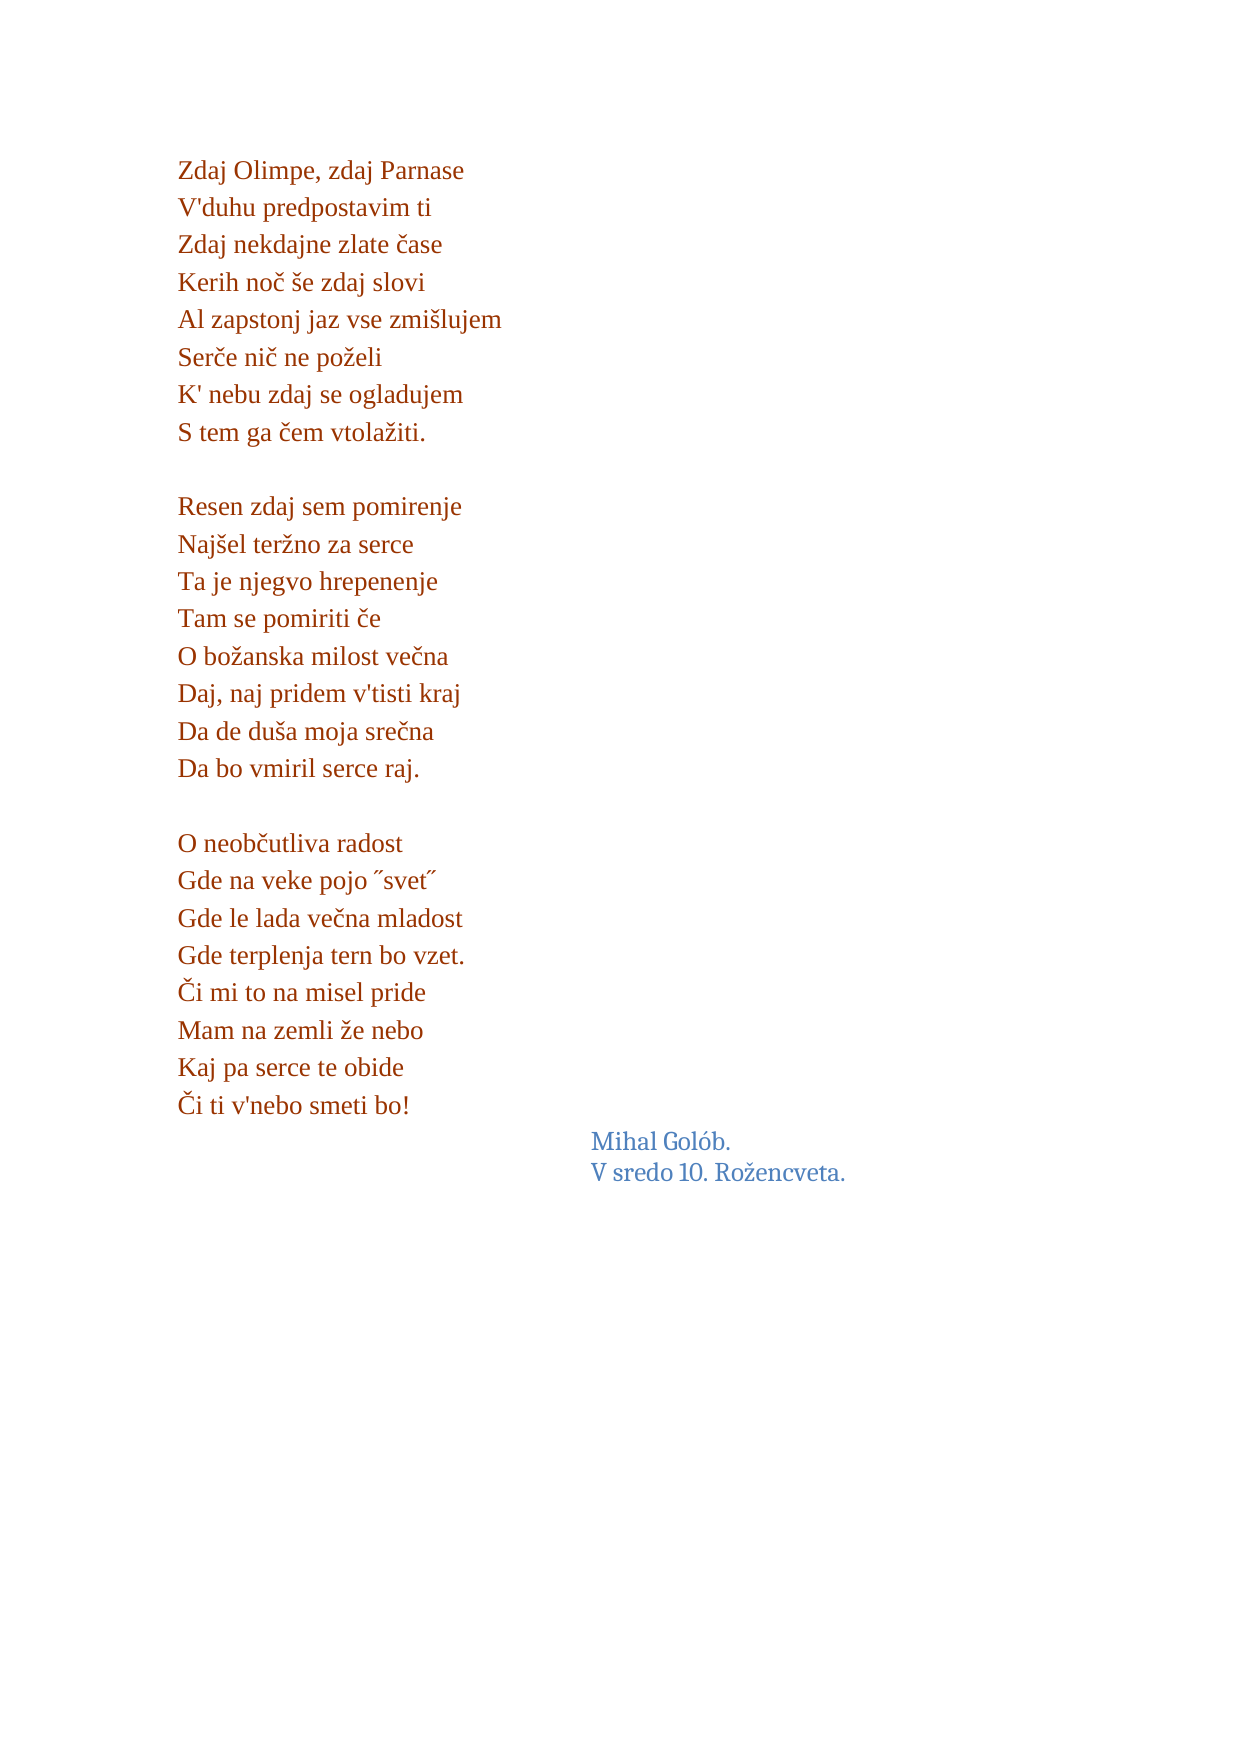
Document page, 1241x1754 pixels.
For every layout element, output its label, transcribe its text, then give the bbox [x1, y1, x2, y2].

text Gde na veke pojo ˝svet˝ [177, 864, 1093, 896]
text Resen zdaj sem pomirenje [177, 490, 1093, 522]
text Al zapstonj jaz vse zmišlujem [177, 303, 1093, 334]
text Či mi to na misel pride [177, 977, 1093, 1008]
text Tam se pomiriti če [177, 603, 1093, 634]
text K' nebu zdaj se ogladujem [177, 378, 1093, 409]
text S tem ga čem vtolažiti. [177, 416, 1093, 447]
text Zdaj nekdajne zlate čase [177, 229, 1093, 260]
text Daj, naj pridem v'tisti kraj [177, 677, 1093, 708]
text Ta je njegvo hrepenenje [177, 565, 1093, 596]
text Či ti v'nebo smeti bo! [177, 1089, 1093, 1120]
text O neobčutliva radost [177, 827, 1093, 858]
text Kaj pa serce te obide [177, 1051, 1093, 1082]
text Najšel teržno za serce [177, 528, 1093, 559]
text Kerih noč še zdaj slovi [177, 266, 1093, 297]
text Mihal Golób. [591, 1126, 1093, 1157]
text Da de duša moja srečna [177, 715, 1093, 746]
text Zdaj Olimpe, zdaj Parnase [177, 154, 1093, 185]
text O božanska milost večna [177, 640, 1093, 671]
text Mam na zemli že nebo [177, 1014, 1093, 1045]
text V'duhu predpostavim ti [177, 191, 1093, 222]
text Gde le lada večna mladost [177, 902, 1093, 933]
text V sredo 10. Rožencveta. [591, 1157, 1093, 1188]
text Da bo vmiril serce raj. [177, 752, 1093, 783]
text Serče nič ne poželi [177, 341, 1093, 372]
text Gde terplenja tern bo vzet. [177, 939, 1093, 970]
